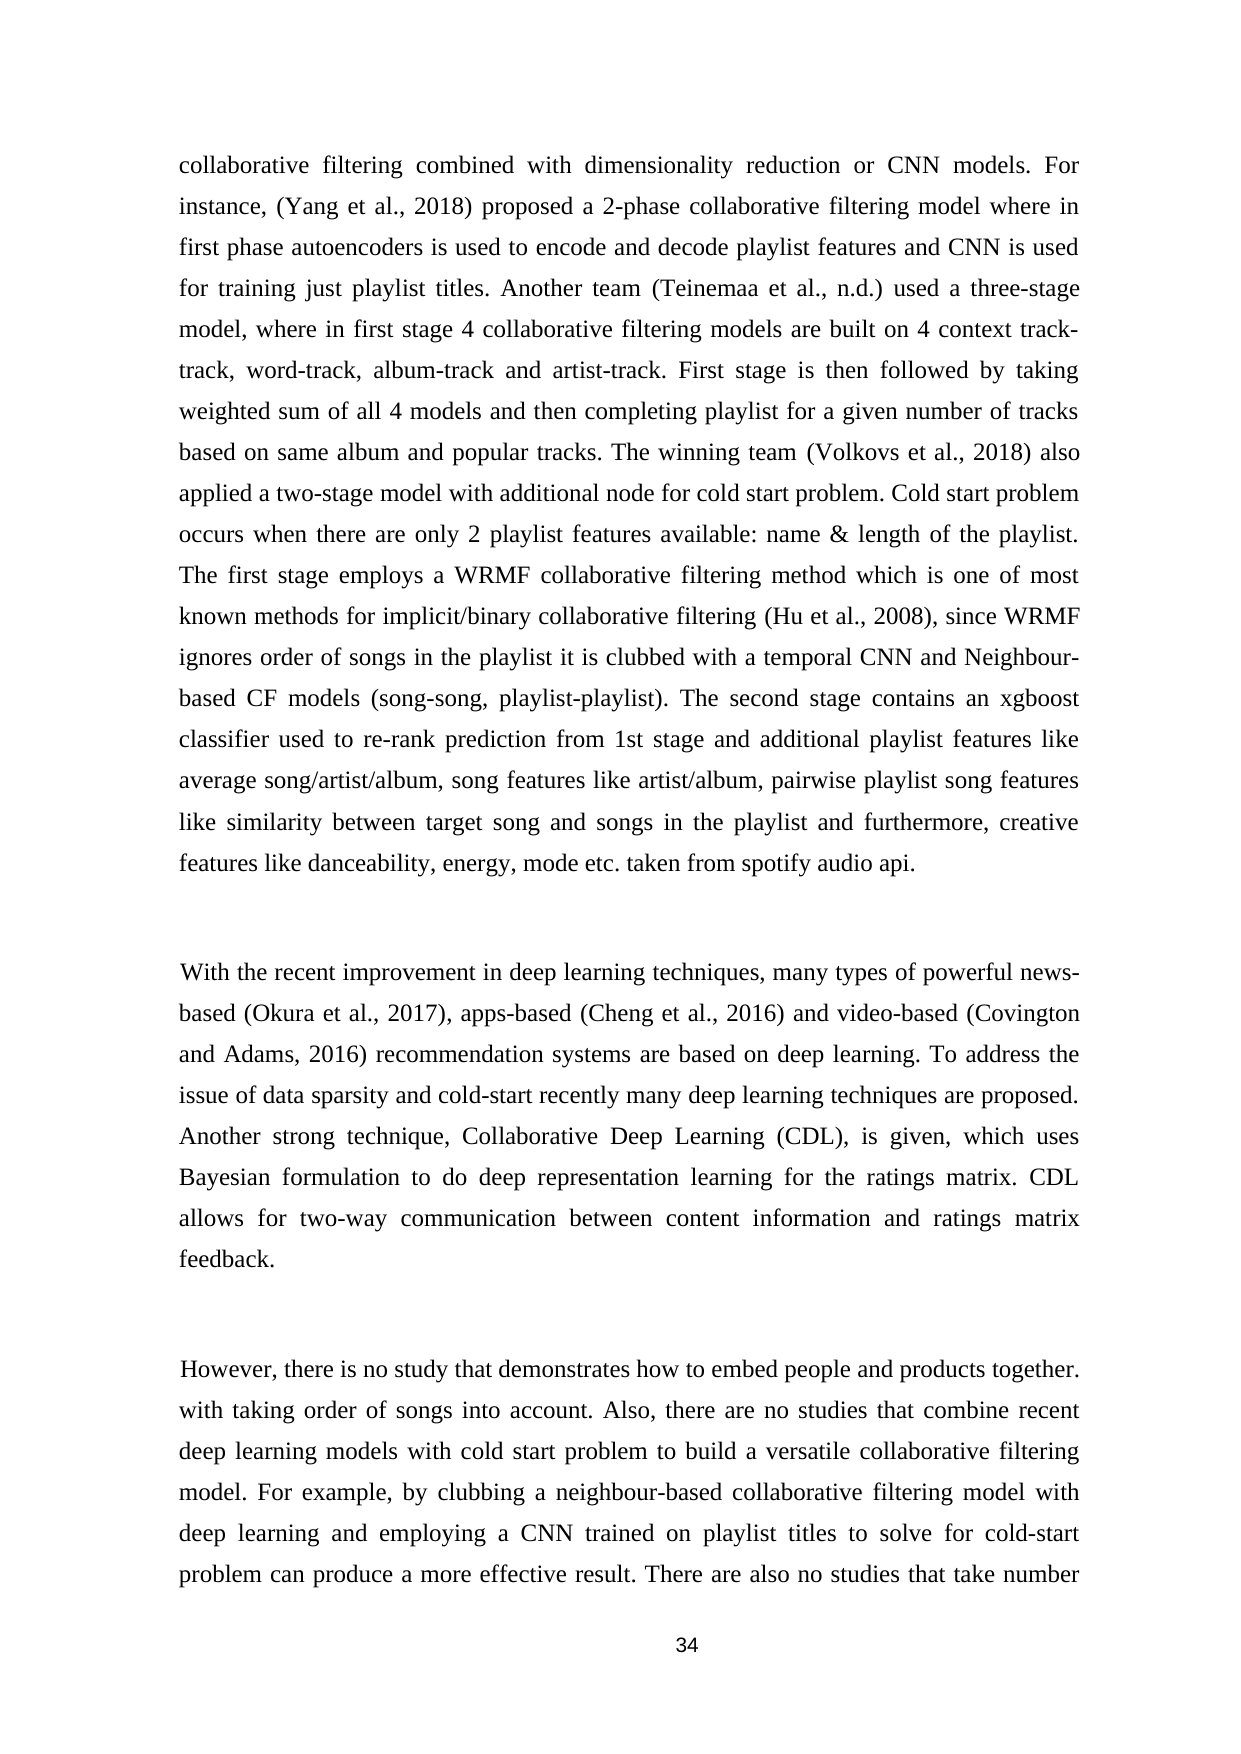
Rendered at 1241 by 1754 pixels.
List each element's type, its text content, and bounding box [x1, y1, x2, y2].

text With the recent improvement in deep learning techniques, many types of powerful news-based (Okura et al., 2017), apps-based (Cheng et al., 2016) and video-based (Covington and Adams, 2016) recommendation systems are based on deep learning. To address the issue of data sparsity and cold-start recently many deep learning techniques are proposed. Another strong technique, Collaborative Deep Learning (CDL), is given, which uses Bayesian formulation to do deep representation learning for the ratings matrix. CDL allows for two-way communication between content information and ratings matrix feedback. [179, 957, 1080, 1273]
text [179, 1354, 1080, 1588]
